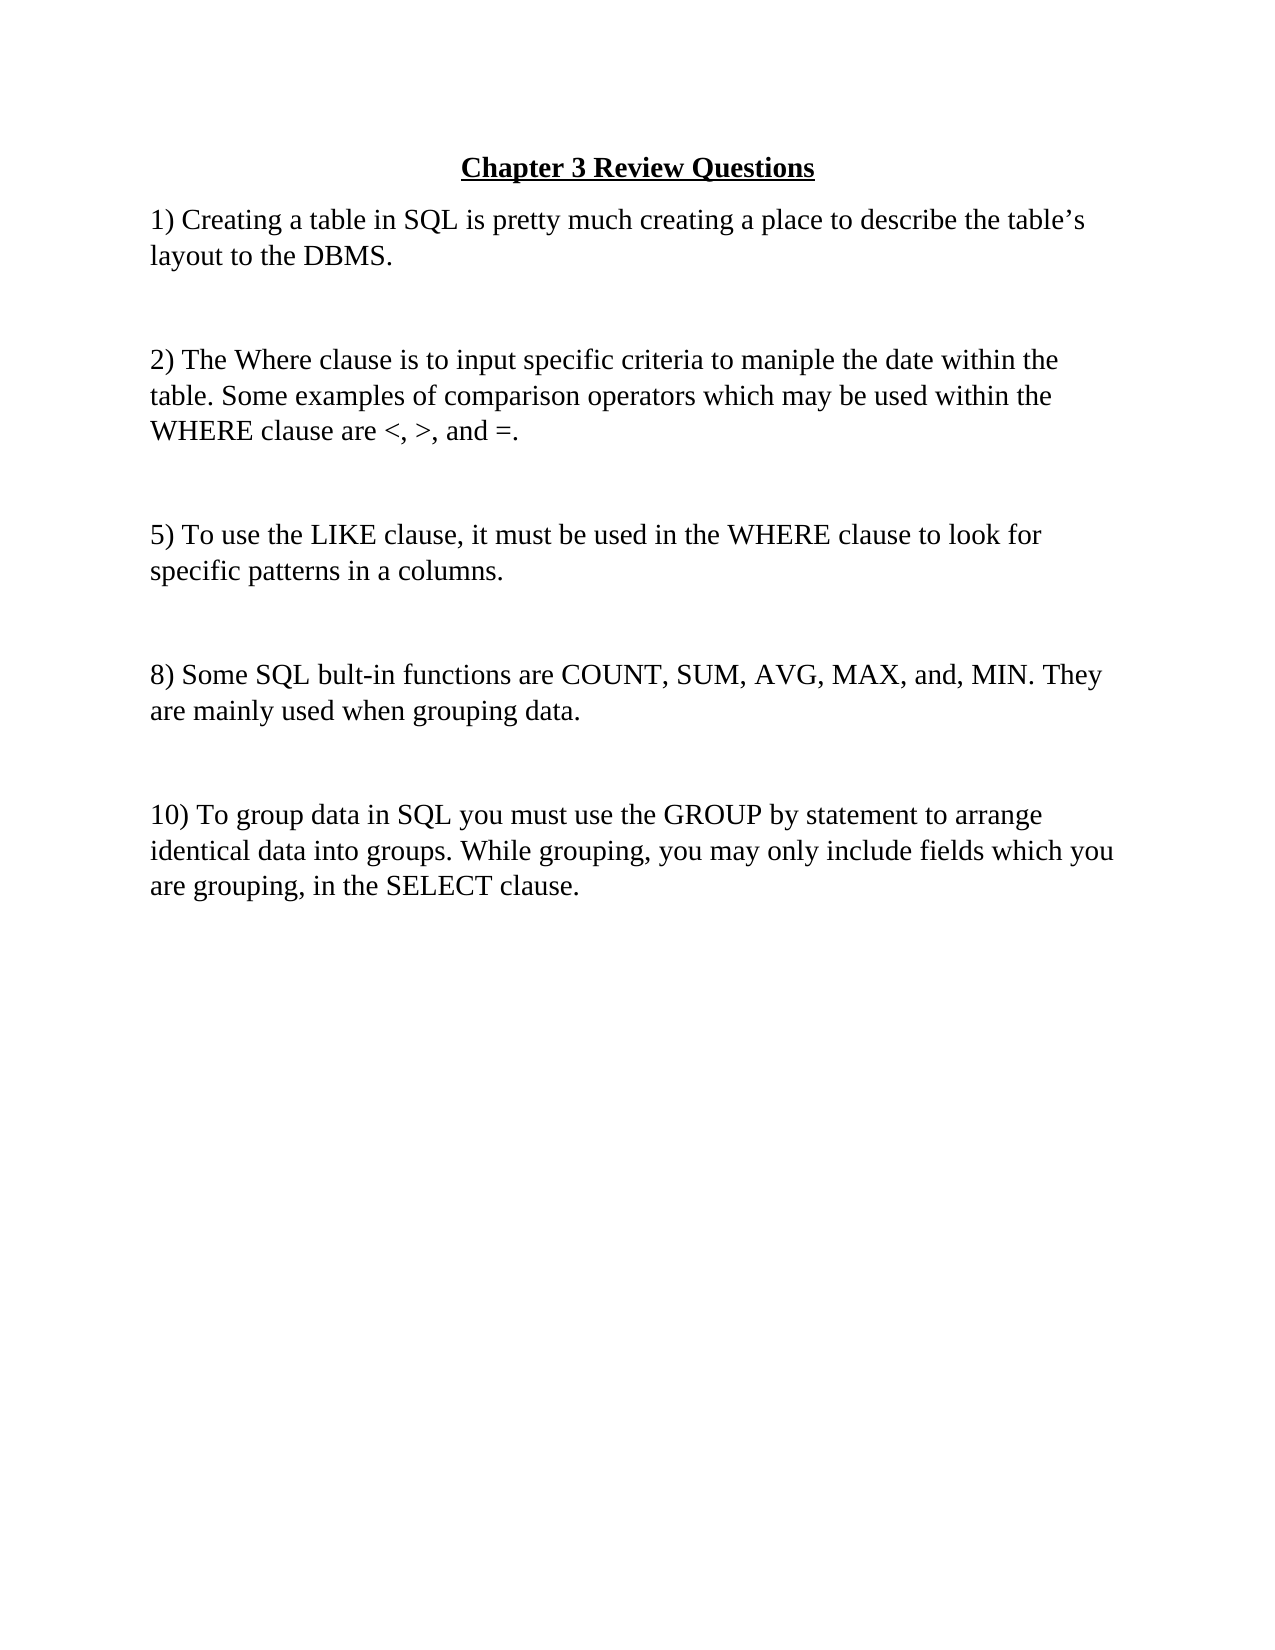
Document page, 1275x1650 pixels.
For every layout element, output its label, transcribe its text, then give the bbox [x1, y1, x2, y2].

text 5) To use the LIKE clause, it must be used in the WHERE clause to look for specific patterns in a columns. [150, 517, 1125, 587]
text 1) Creating a table in SQL is pretty much creating a place to describe the table’s layout to the DBMS. [150, 202, 1125, 271]
text 10) To group data in SQL you must use the GROUP by statement to arrange identical data into groups. While grouping, you may only include fields which you are grouping, in the SELECT clause. [150, 797, 1125, 902]
text 8) Some SQL bult-in functions are COUNT, SUM, AVG, MAX, and, MIN. They are mainly used when grouping data. [150, 657, 1125, 726]
text Chapter 3 Review Questions [150, 150, 1125, 183]
text 2) The Where clause is to input specific criteria to maniple the date within the table. Some examples of comparison operators which may be used within the WHERE clause are <, >, and =. [150, 342, 1125, 447]
